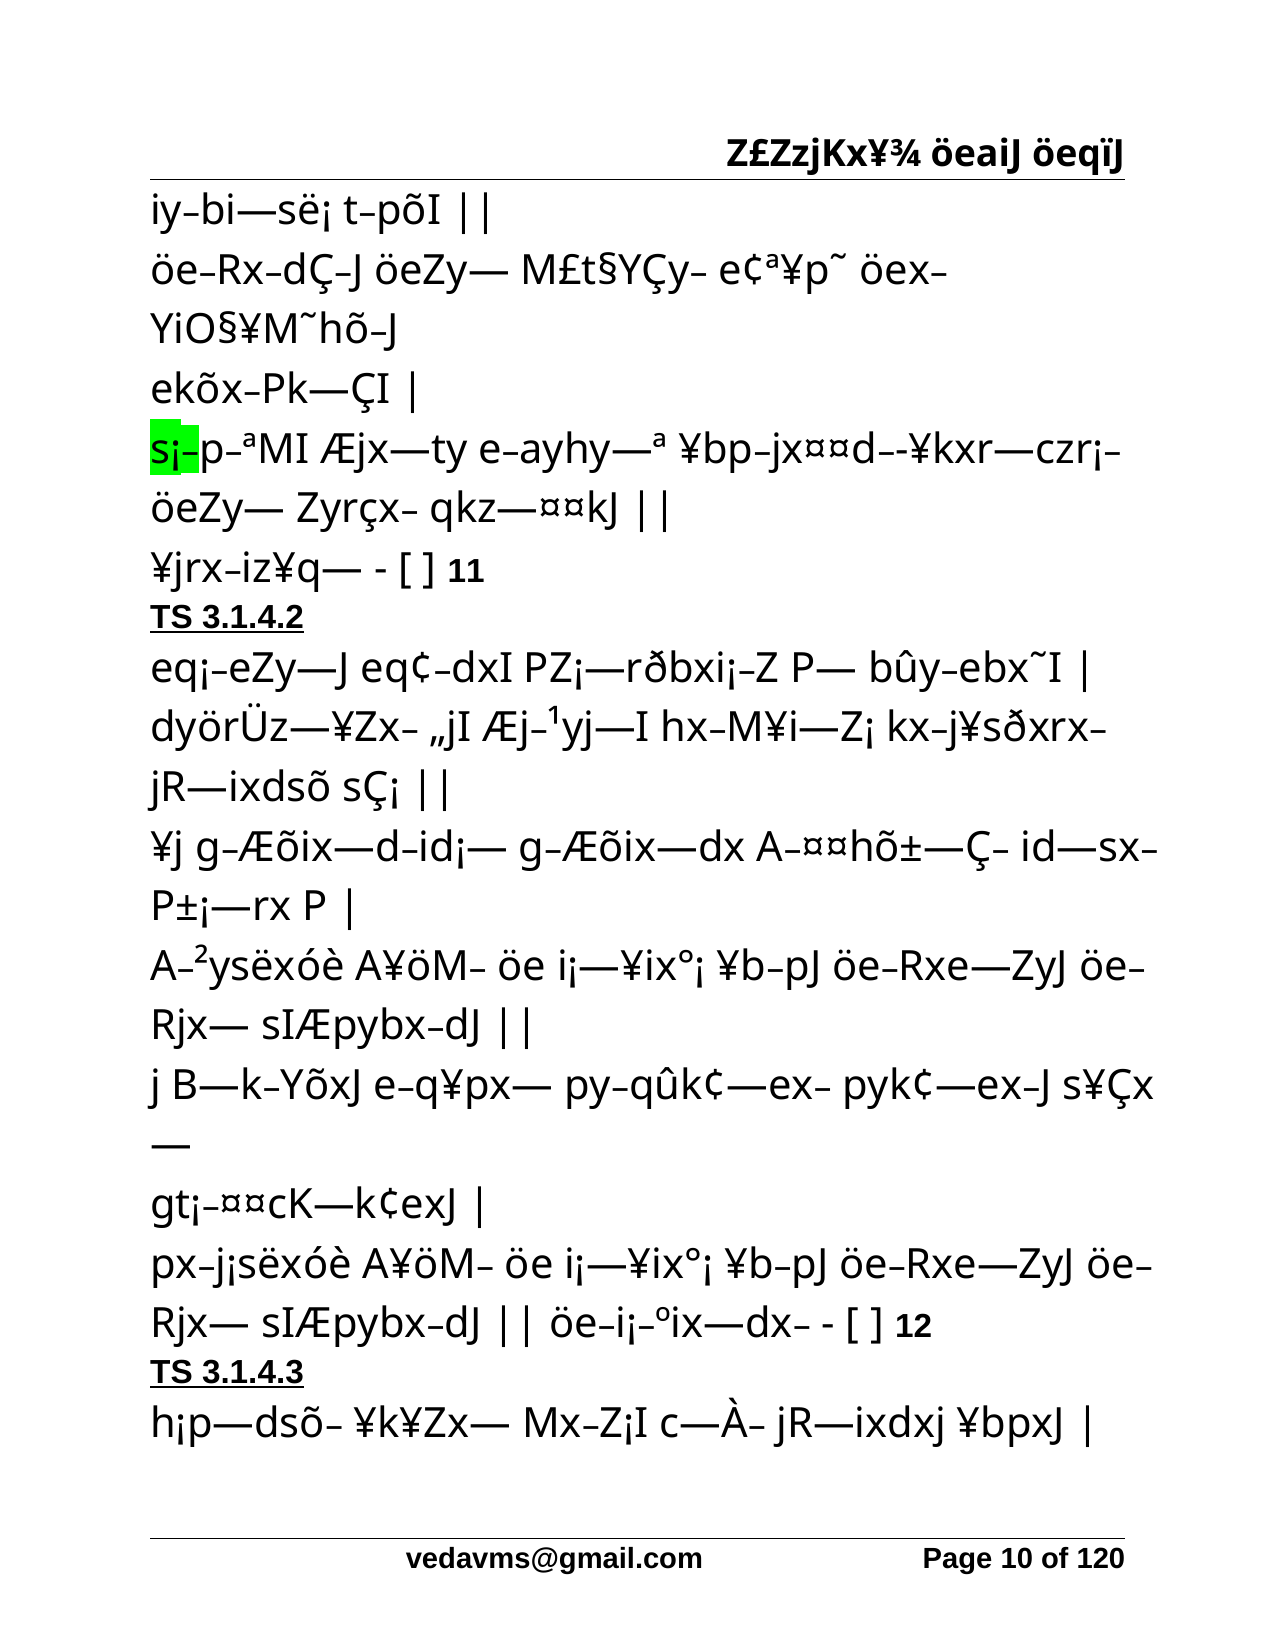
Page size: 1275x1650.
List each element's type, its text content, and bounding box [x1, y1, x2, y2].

text ¥j g–Æõix—d–id¡— g–Æõix—dx A–¤¤hõ±—Ç– id—sx– [150, 816, 1181, 873]
text iy–bi—së¡ t–põI || [150, 180, 1181, 237]
text px–j¡sëxóè A¥öM– öe i¡—¥ix°¡ ¥b–pJ öe–Rxe—ZyJ öe–Rjx— sIÆpybx–dJ || öe–i¡–ºix—dx– - [ ] 12 [150, 1233, 1181, 1350]
text j B—k–YõxJ e–q¥px— py–qûk¢—ex– pyk¢—ex–J s¥Çx— [150, 1055, 1181, 1171]
text öeZy— Zyrçx– qkz—¤¤kJ || [150, 478, 1181, 535]
text TS 3.1.4.2 [150, 597, 1181, 636]
text A–²ysëxóè A¥öM– öe i¡—¥ix°¡ ¥b–pJ öe–Rxe—ZyJ öe–Rjx— sIÆpybx–dJ || [150, 936, 1181, 1052]
text P±¡—rx P | [150, 876, 1181, 933]
text TS 3.1.4.3 [150, 1353, 1181, 1391]
text s¡–p–ªMI Æjx—ty e–ayhy—ª ¥bp–jx¤¤d–-¥kxr—czr¡– [150, 418, 1181, 475]
text gt¡–¤¤cK—k¢exJ | [150, 1174, 1181, 1231]
text ekõx–Pk—ÇI | [150, 359, 1181, 416]
text ¥jrx–iz¥q— - [ ] 11 [150, 538, 1181, 594]
text dyörÜz—¥Zx– „jI Æj–¹yj—I hx–M¥i—Z¡ kx–j¥sðxrx– [150, 697, 1181, 754]
text jR—ixdsõ sÇ¡ || [150, 757, 1181, 813]
text öe–Rx–dÇ–J öeZy— M£t§YÇy– e¢ª¥p˜ öex–YiO§¥M˜hõ–J [150, 240, 1181, 356]
text eq¡–eZy—J eq¢–dxI PZ¡—rðbxi¡–Z P— bûy–ebx˜I | [150, 638, 1181, 694]
text h¡p—dsõ– ¥k¥Zx— Mx–Z¡I c—À– jR—ixdxj ¥bpxJ | [150, 1393, 1181, 1450]
